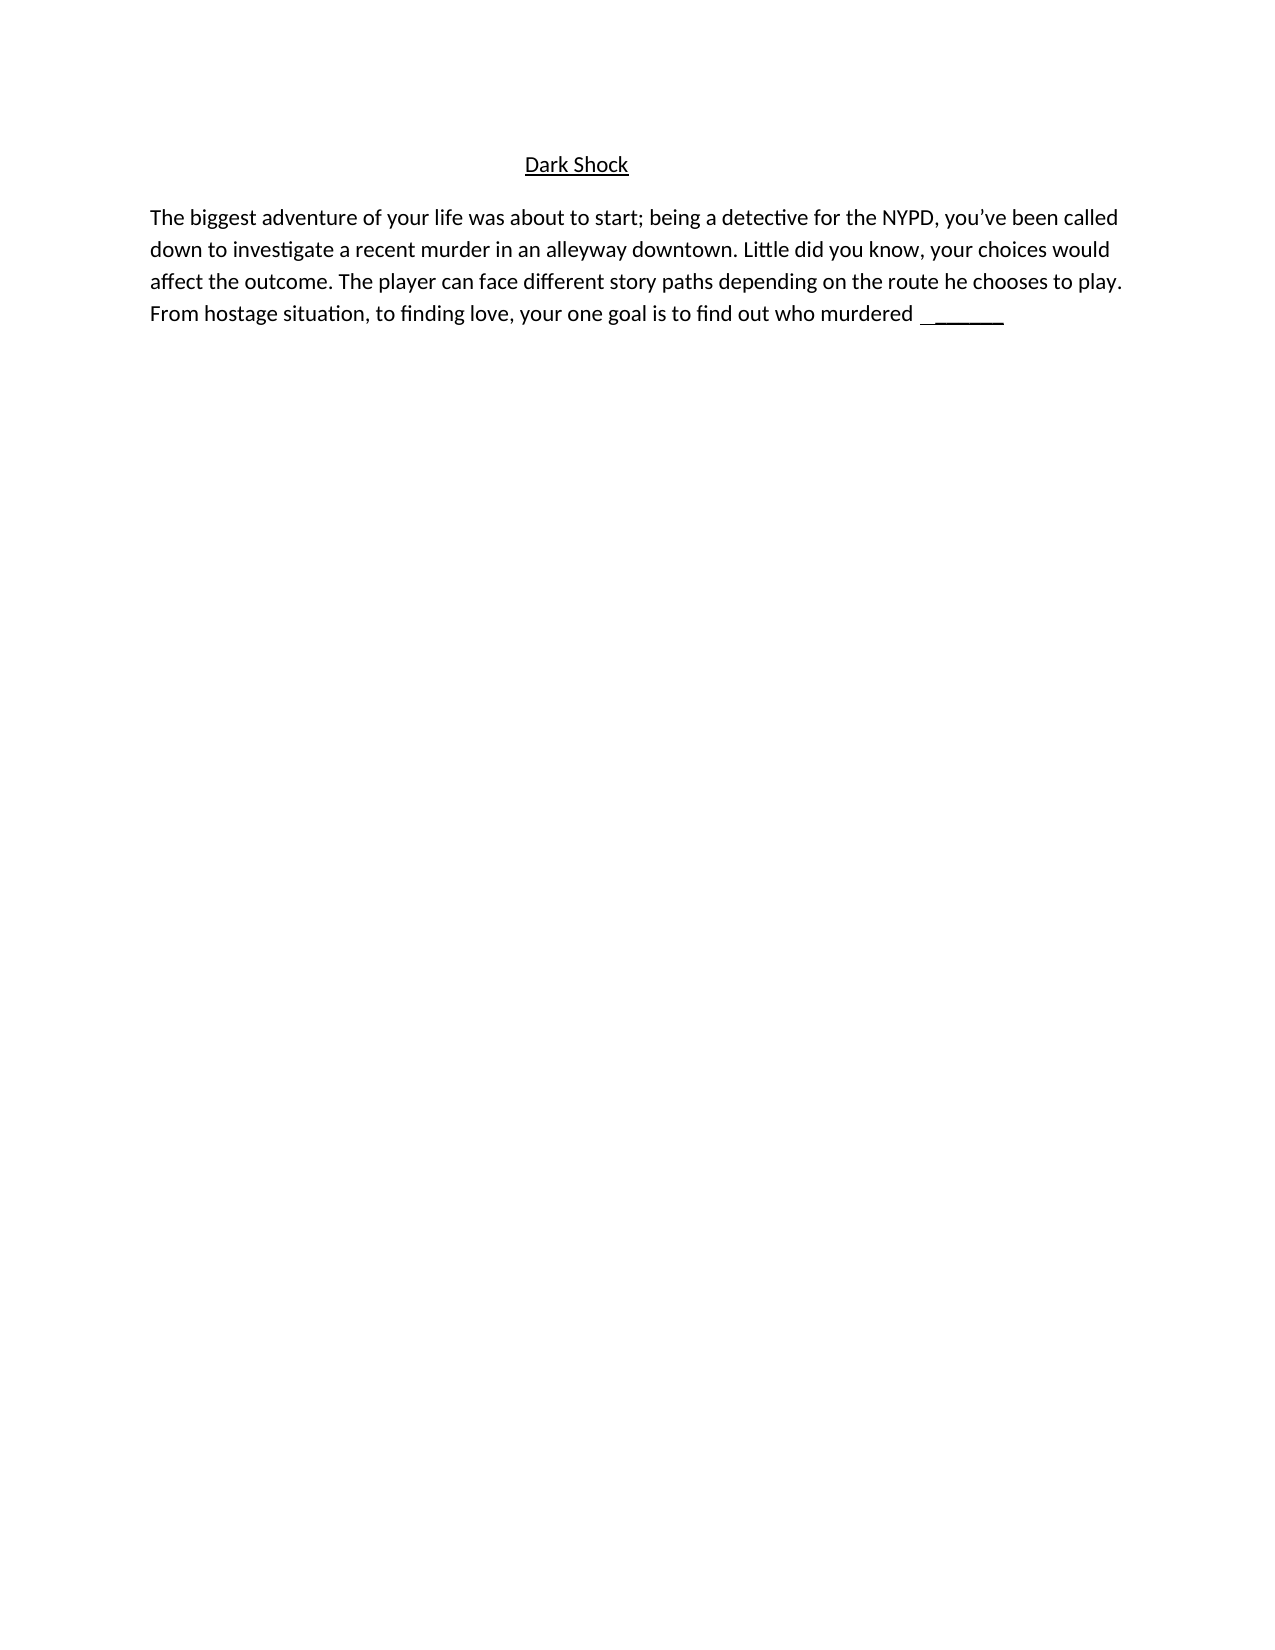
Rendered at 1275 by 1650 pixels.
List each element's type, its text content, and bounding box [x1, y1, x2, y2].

text The biggest adventure of your life was about to start; being a detective for the NYPD, you’ve been called down to investigate a recent murder in an alleyway downtown. Little did you know, your choices would affect the outcome. The player can face different story paths depending on the route he chooses to play. From hostage situation, to finding love, your one goal is to find out who murdered ______ [150, 203, 1125, 328]
text Dark Shock [150, 150, 1125, 178]
